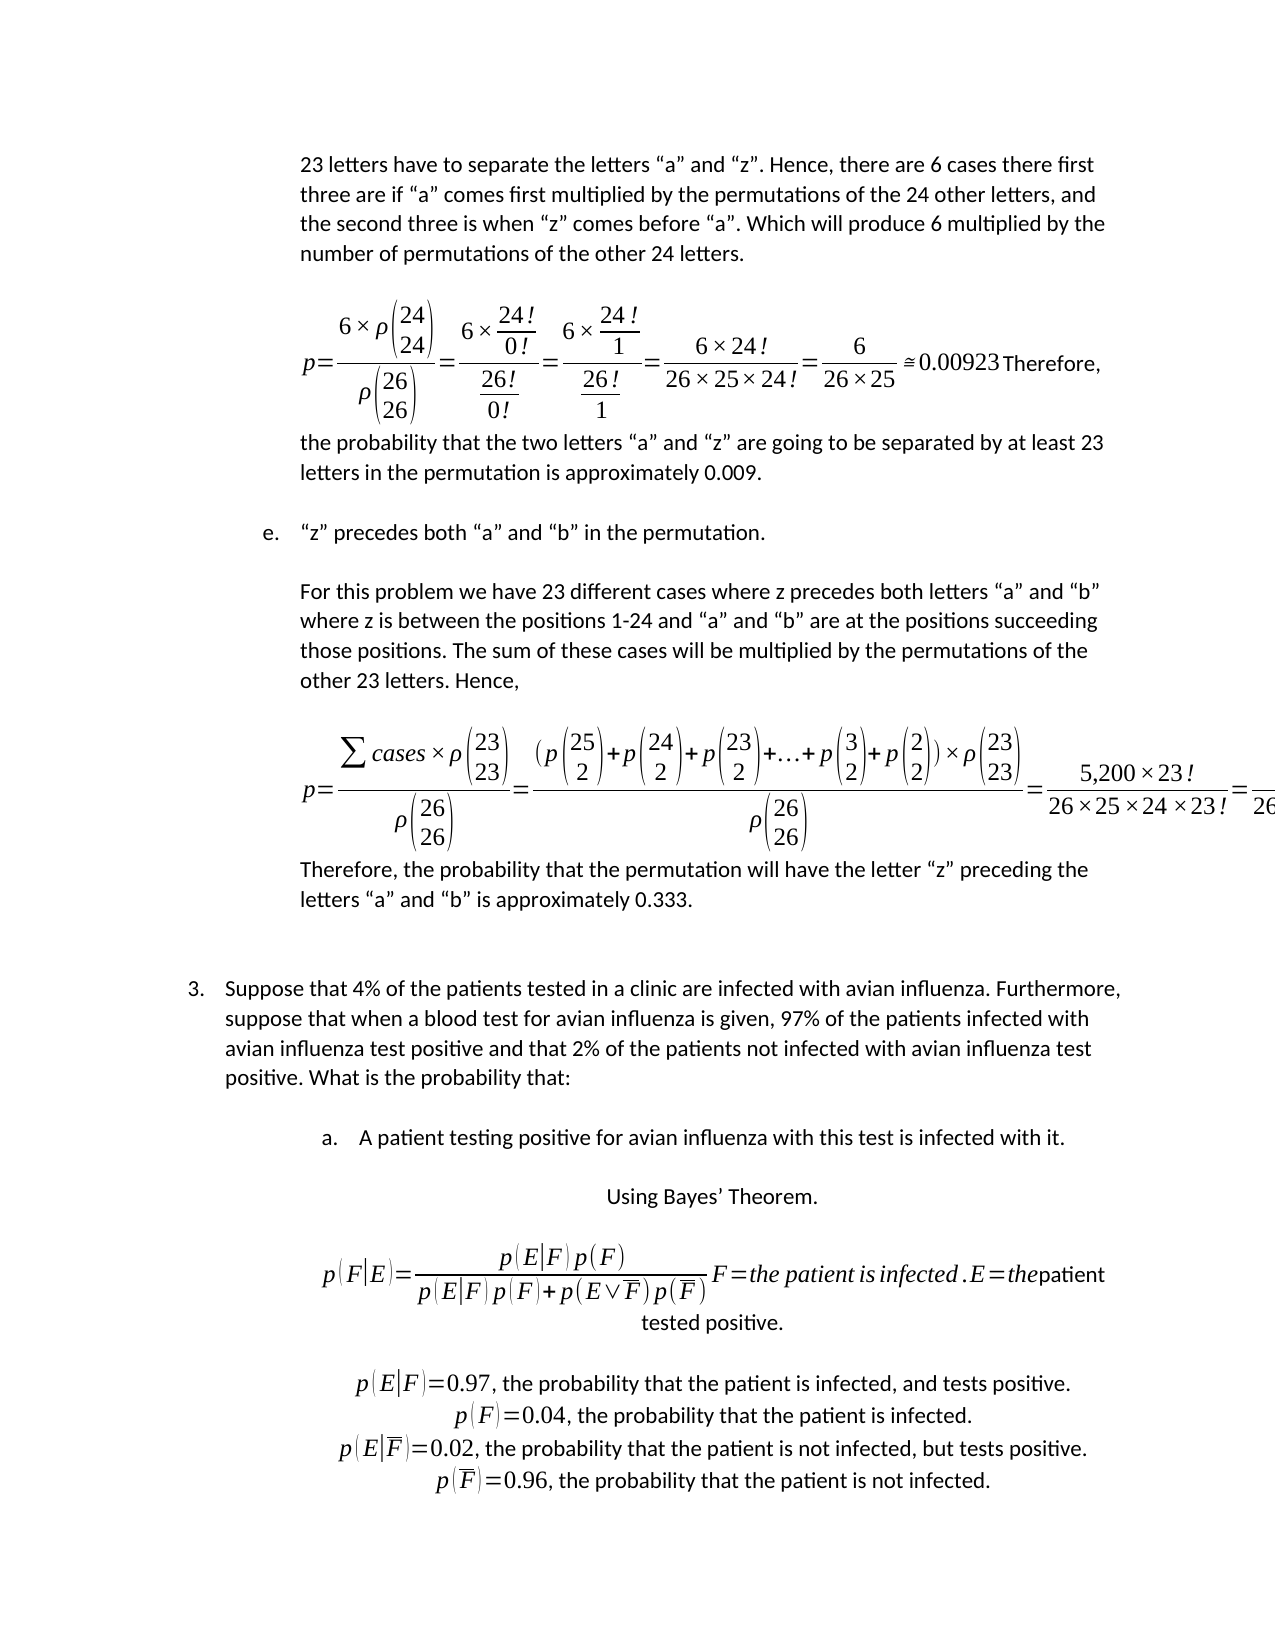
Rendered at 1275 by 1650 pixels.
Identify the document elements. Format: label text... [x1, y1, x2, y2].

list “z” precedes both “a” and “b” in the permutation. For this problem we have 23 different cases where z precedes both letters “a” and “b” where z is between the positions 1-24 and “a” and “b” are at the positions succeeding those positions. The sum of these cases will be multiplied by the permutations of the other 23 letters. Hence, Therefore, the probability that the permutation will have the letter “z” preceding the letters “a” and “b” is approximately 0.333. [262, 518, 1125, 973]
list Suppose that 4% of the patients tested in a clinic are infected with avian influenza. Furthermore, suppose that when a blood test for avian influenza is given, 97% of the patients infected with avian influenza test positive and that 2% of the patients not infected with avian influenza test positive. What is the probability that: [187, 974, 1125, 1121]
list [262, 150, 1125, 516]
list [262, 1123, 1125, 1495]
